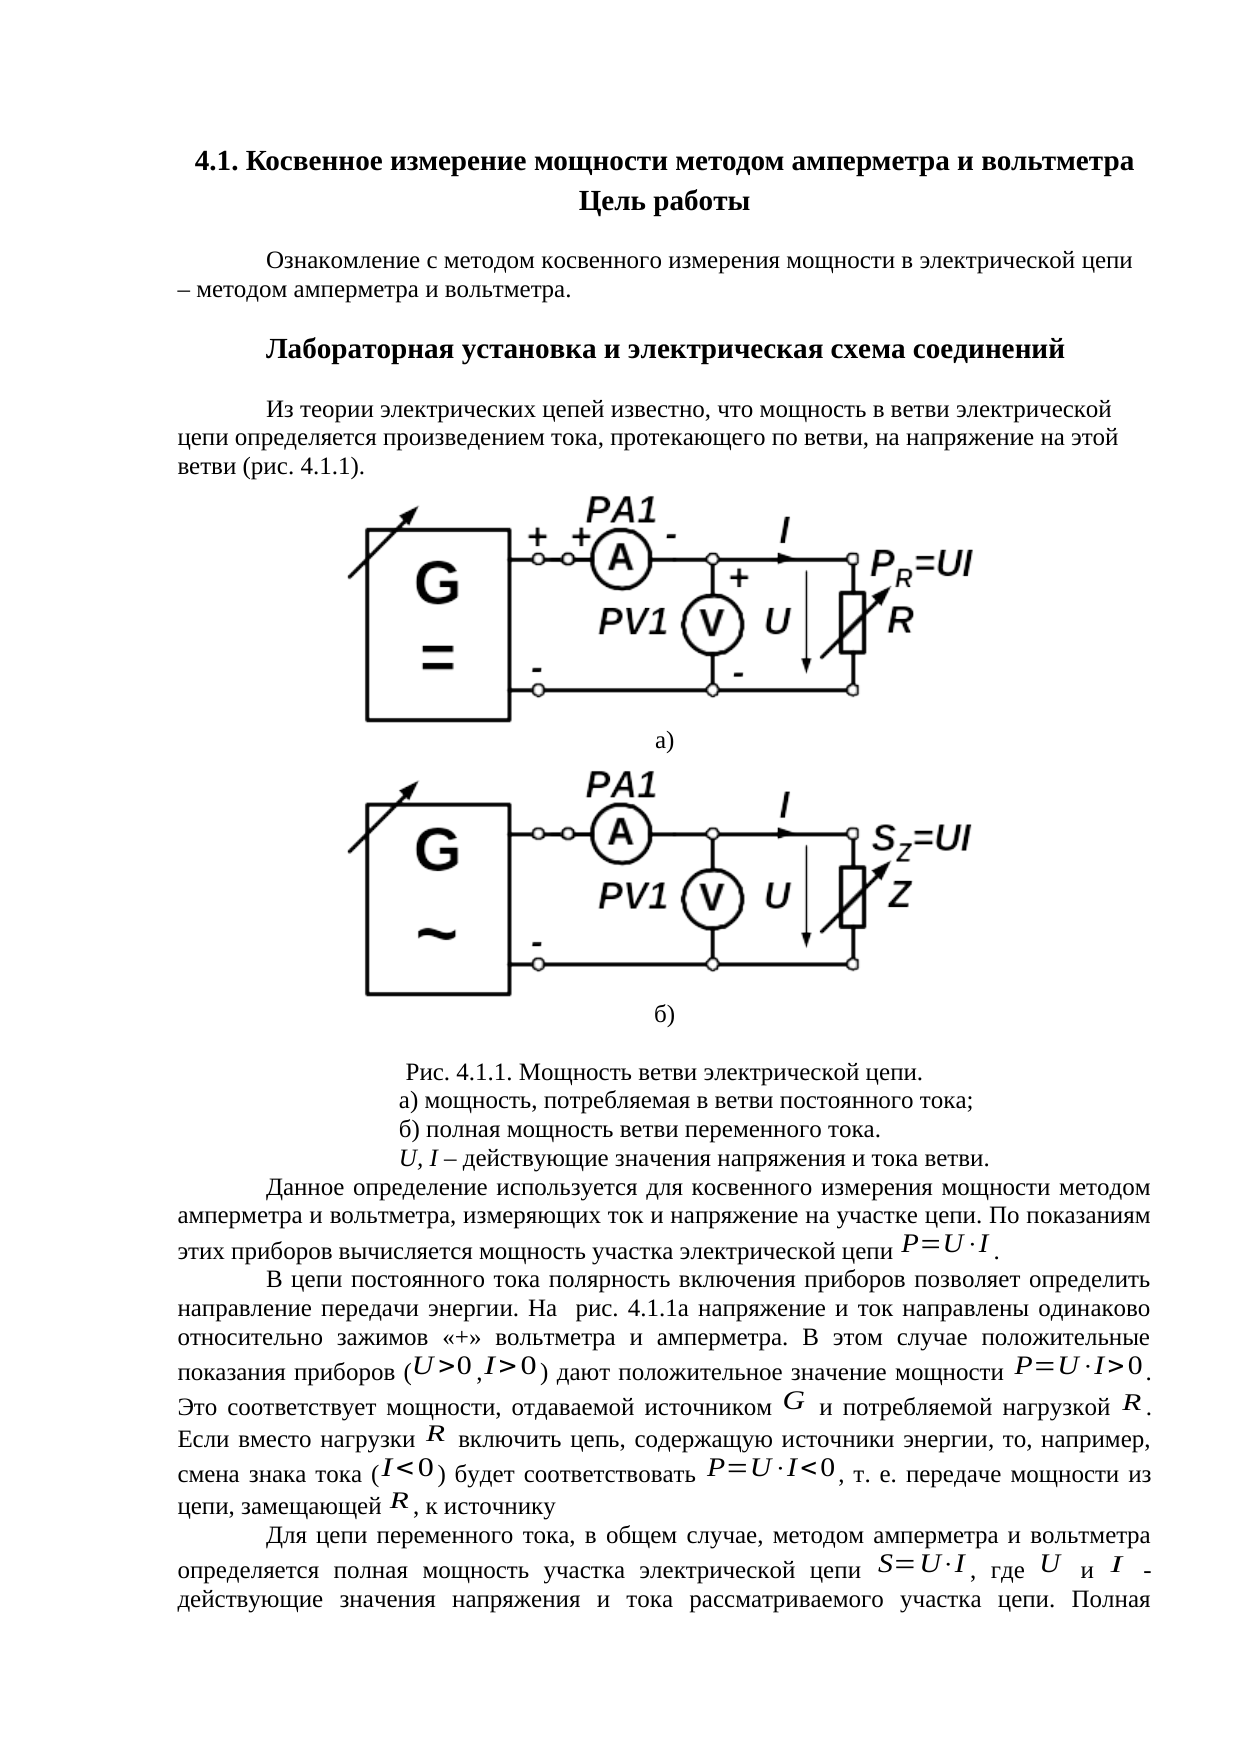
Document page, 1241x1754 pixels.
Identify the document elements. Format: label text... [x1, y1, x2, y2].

text б) полная мощность ветви переменного тока. U, I – действующие значения напряжения и тока ветви. [399, 1114, 1152, 1172]
table_header [308, 480, 1021, 725]
text Рис. 4.1.1. Мощность ветви электрической цепи. [177, 1057, 1152, 1086]
text Ознакомление с методом косвенного измерения мощности в электрической цепи – методом амперметра и вольтметра. [177, 245, 1152, 303]
text В цепи постоянного тока полярность включения приборов позволяет определить направление передачи энергии. На рис. 4.1.1а напряжение и ток направлены одинаково относительно зажимов «+» вольтметра и амперметра. В этом случае положительные показания приборов (,) дают положительное значение мощности . Это соответствует мощности, отдаваемой источником и потребляемой нагрузкой . Если вместо нагрузки включить цепь, содержащую источники энергии, то, например, смена знака тока () будет соответствовать , т. е. передаче мощности из цепи, замещающей , к источнику [177, 1264, 1152, 1520]
text Из теории электрических цепей известно, что мощность в ветви электрической цепи определяется произведением тока, протекающего по ветви, на напряжение на этой ветви (рис. 4.1.1). [177, 394, 1152, 480]
text Данное определение используется для косвенного измерения мощности методом амперметра и вольтметра, измеряющих ток и напряжение на участке цепи. По показаниям этих приборов вычисляется мощность участка электрической цепи . [177, 1172, 1152, 1264]
table_cell а) [308, 725, 1021, 754]
list 4.1. Косвенное измерение мощности методом амперметра и вольтметра [177, 143, 1152, 177]
table_cell б) [308, 999, 1021, 1028]
table_cell [308, 754, 1021, 999]
text Цель работы [177, 183, 1152, 216]
text а) мощность, потребляемая в ветви постоянного тока; [399, 1086, 1152, 1114]
text Лабораторная установка и электрическая схема соединений [177, 331, 1152, 365]
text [177, 1520, 1152, 1613]
